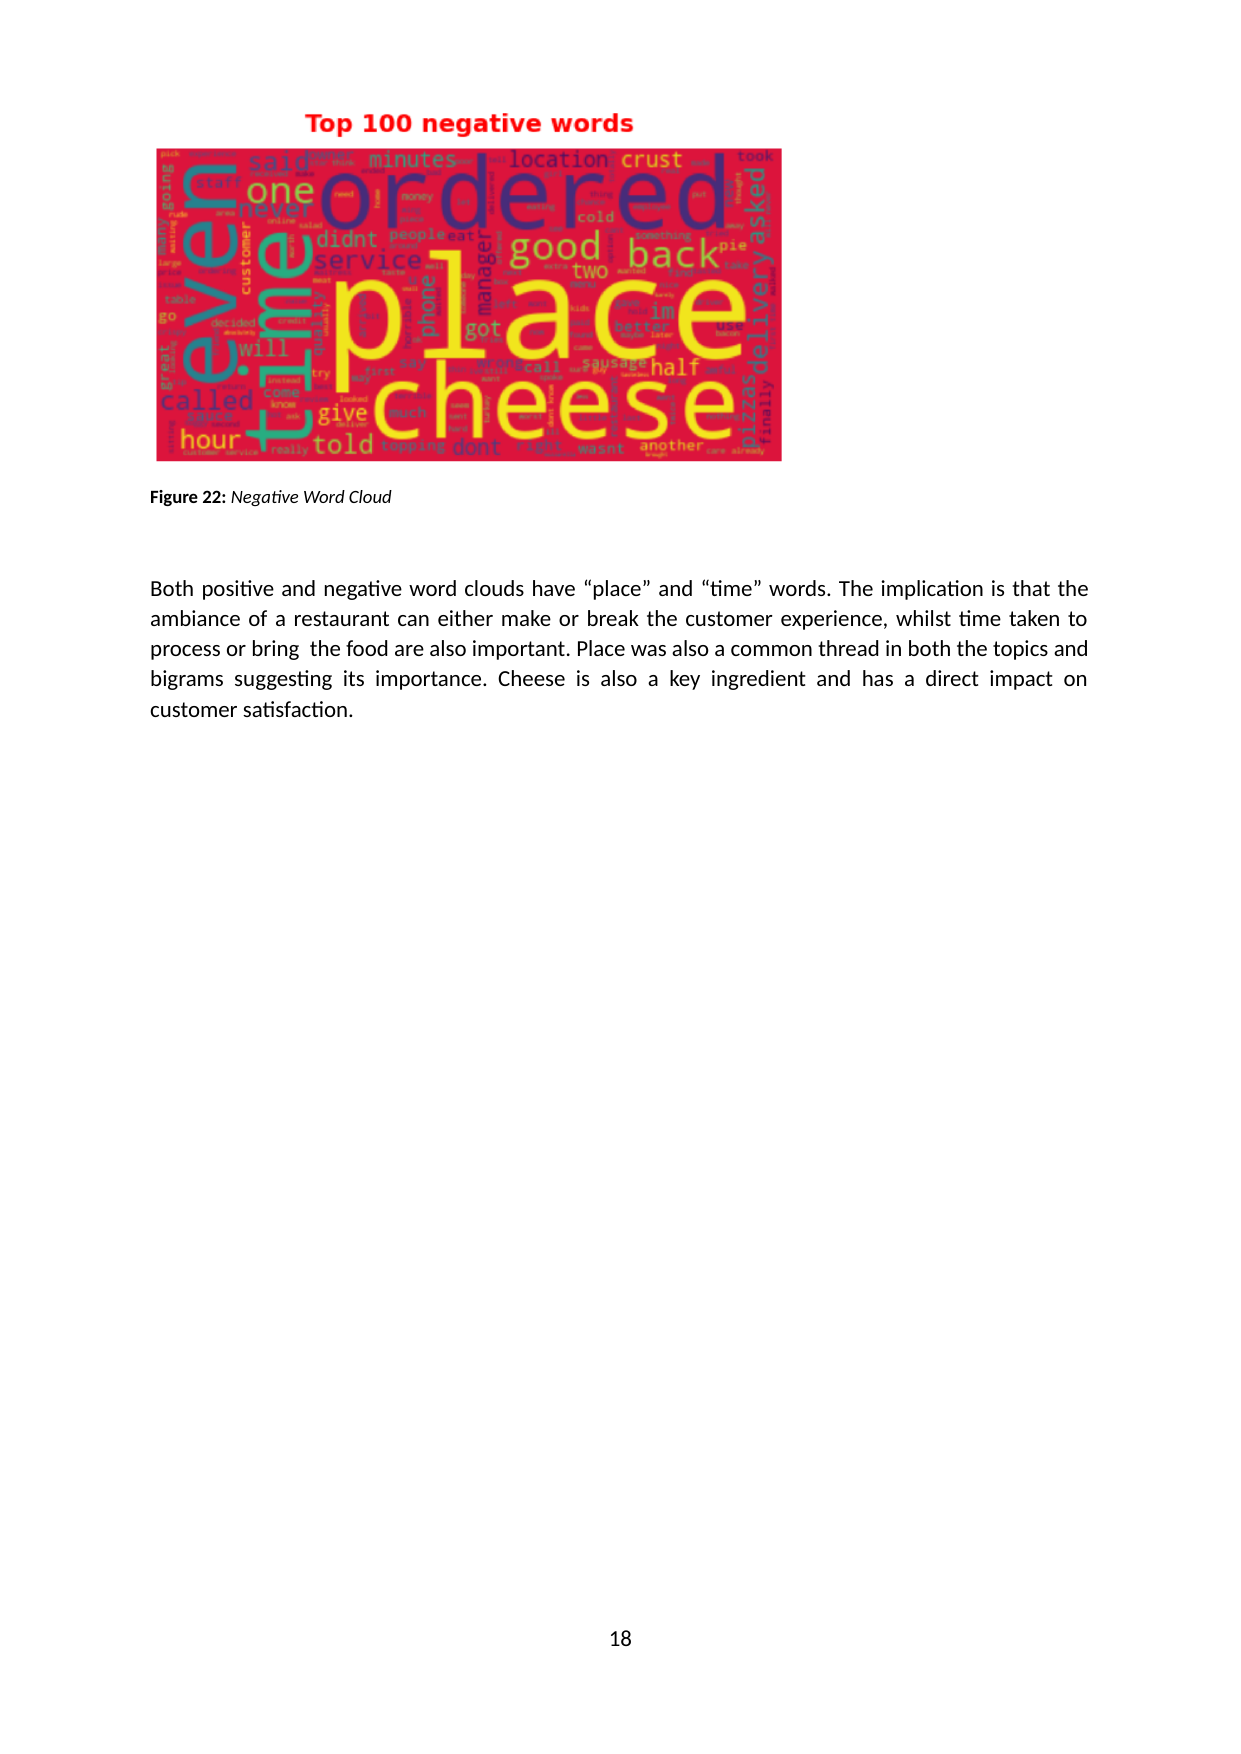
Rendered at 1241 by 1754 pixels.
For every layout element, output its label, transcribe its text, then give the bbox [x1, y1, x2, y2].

text Both positive and negative word clouds have “place” and “time” words. The implication is that the ambiance of a restaurant can either make or break the customer experience, whilst time taken to process or bring the food are also important. Place was also a common thread in both the topics and bigrams suggesting its importance. Cheese is also a key ingredient and has a direct impact on customer satisfaction. [150, 574, 1090, 723]
picture [150, 103, 789, 467]
text Figure 22: Negative Word Cloud [150, 486, 1090, 509]
